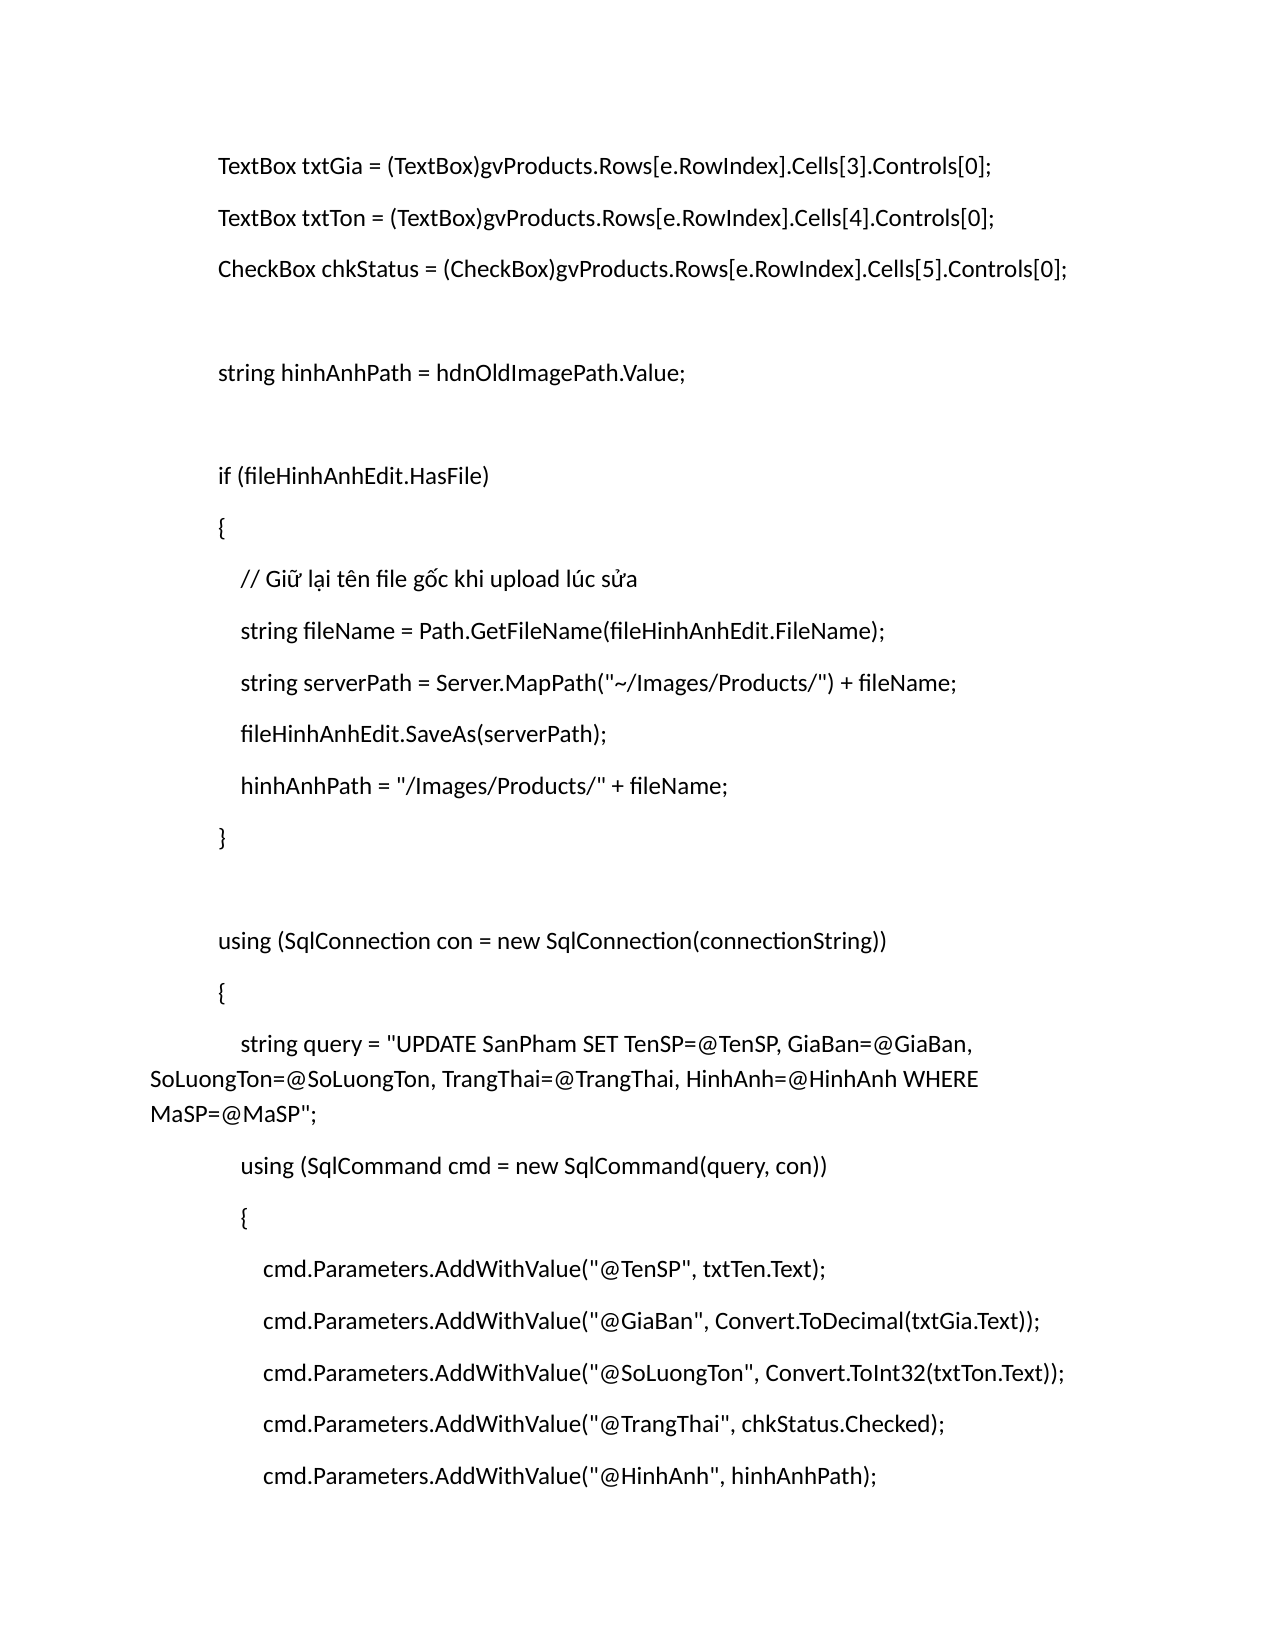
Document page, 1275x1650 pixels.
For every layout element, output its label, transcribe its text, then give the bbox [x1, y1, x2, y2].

text string query = "UPDATE SanPham SET TenSP=@TenSP, GiaBan=@GiaBan, SoLuongTon=@SoLuongTon, TrangThai=@TrangThai, HinhAnh=@HinhAnh WHERE MaSP=@MaSP"; [150, 1028, 1125, 1129]
text { [150, 977, 1125, 1007]
text string fileName = Path.GetFileName(fileHinhAnhEdit.FileName); [150, 615, 1125, 646]
text { [150, 512, 1125, 542]
text using (SqlCommand cmd = new SqlCommand(query, con)) [150, 1150, 1125, 1181]
text cmd.Parameters.AddWithValue("@SoLuongTon", Convert.ToInt32(txtTon.Text)); [150, 1357, 1125, 1387]
text TextBox txtGia = (TextBox)gvProducts.Rows[e.RowIndex].Cells[3].Controls[0]; [150, 150, 1125, 181]
text // Giữ lại tên file gốc khi upload lúc sửa [150, 563, 1125, 594]
text cmd.Parameters.AddWithValue("@TenSP", txtTen.Text); [150, 1253, 1125, 1284]
text cmd.Parameters.AddWithValue("@HinhAnh", hinhAnhPath); [150, 1460, 1125, 1491]
text string hinhAnhPath = hdnOldImagePath.Value; [150, 357, 1125, 387]
text if (fileHinhAnhEdit.HasFile) [150, 460, 1125, 491]
text hinhAnhPath = "/Images/Products/" + fileName; [150, 770, 1125, 801]
text TextBox txtTon = (TextBox)gvProducts.Rows[e.RowIndex].Cells[4].Controls[0]; [150, 202, 1125, 232]
text { [150, 1202, 1125, 1232]
text fileHinhAnhEdit.SaveAs(serverPath); [150, 718, 1125, 749]
text cmd.Parameters.AddWithValue("@TrangThai", chkStatus.Checked); [150, 1408, 1125, 1439]
text string serverPath = Server.MapPath("~/Images/Products/") + fileName; [150, 667, 1125, 697]
text using (SqlConnection con = new SqlConnection(connectionString)) [150, 925, 1125, 956]
text CheckBox chkStatus = (CheckBox)gvProducts.Rows[e.RowIndex].Cells[5].Controls[0]; [150, 253, 1125, 284]
text cmd.Parameters.AddWithValue("@GiaBan", Convert.ToDecimal(txtGia.Text)); [150, 1305, 1125, 1336]
text } [150, 822, 1125, 852]
